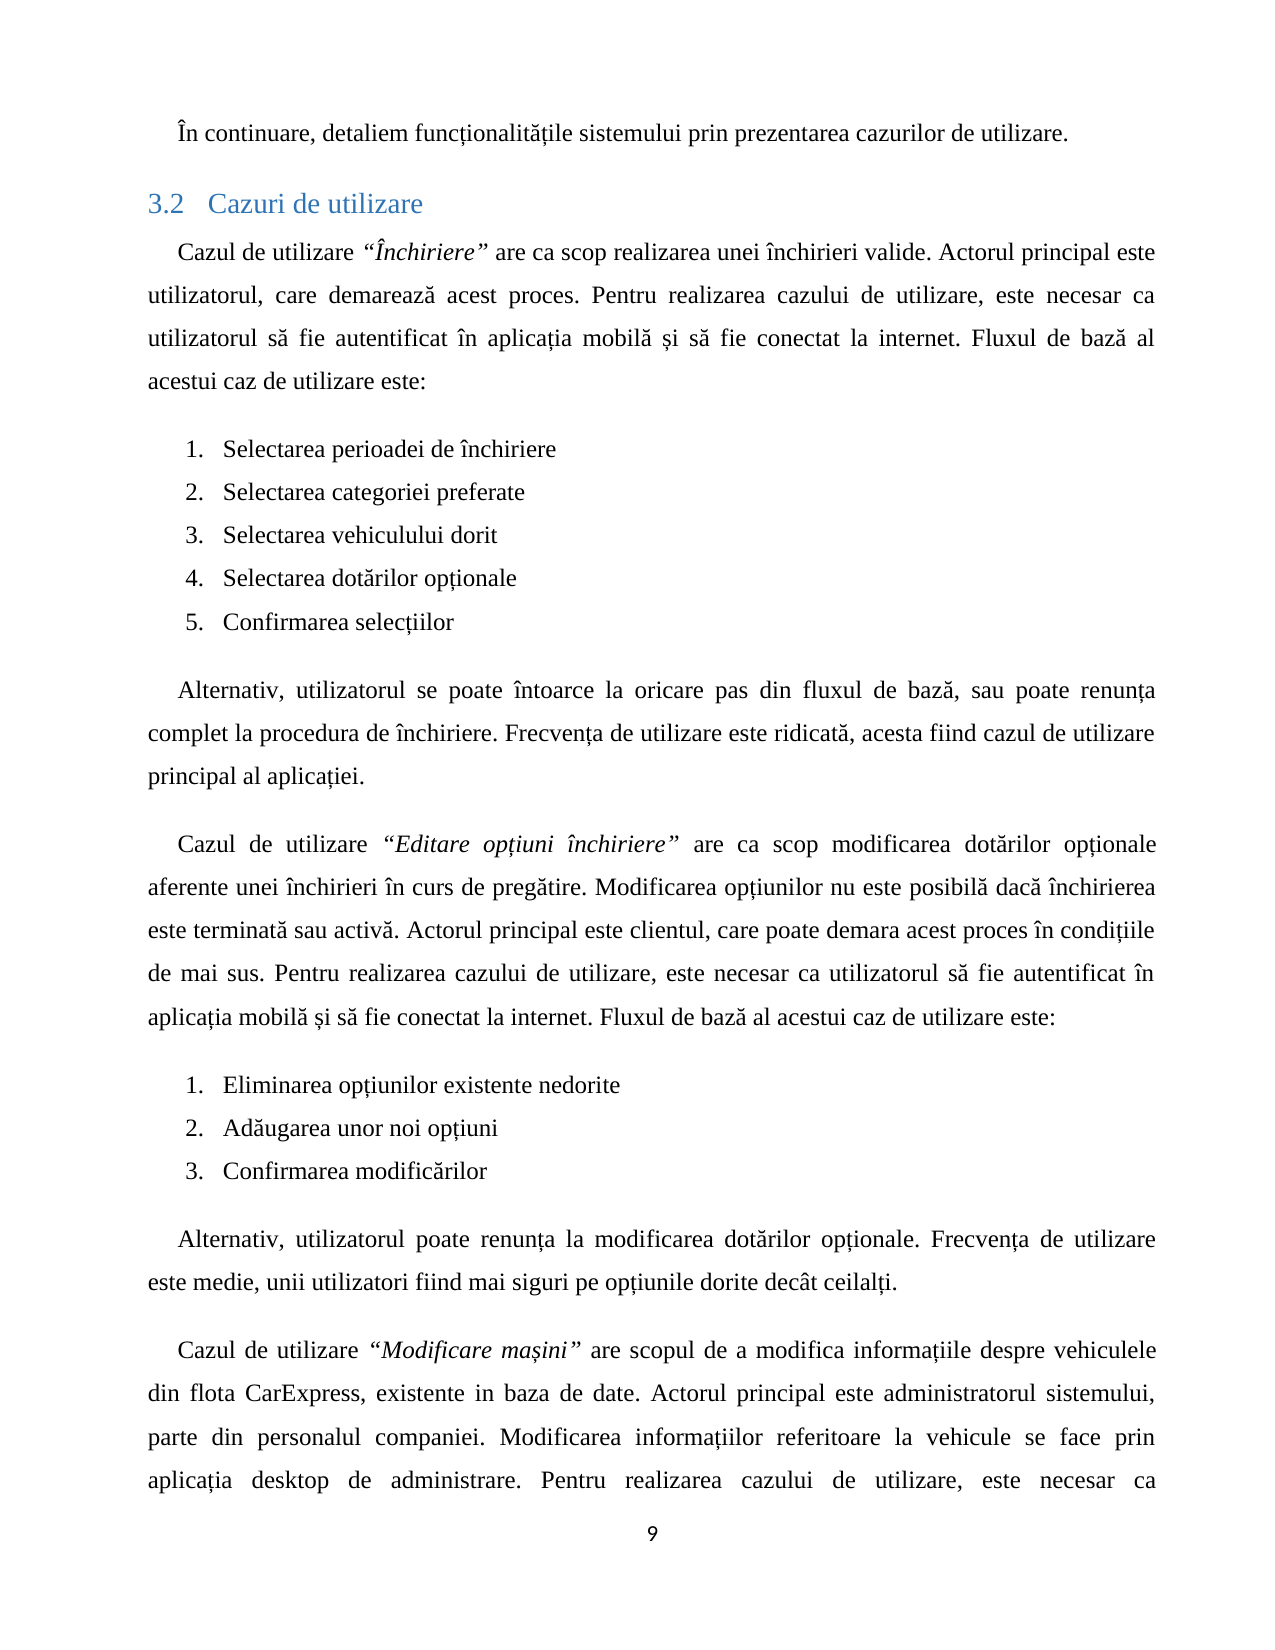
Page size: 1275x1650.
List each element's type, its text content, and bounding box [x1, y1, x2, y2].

text Alternativ, utilizatorul poate renunța la modificarea dotărilor opționale. Frecvența de utilizare este medie, unii utilizatori fiind mai siguri pe opțiunile dorite decât ceilalți. [148, 1224, 1157, 1296]
list Selectarea perioadei de închiriere [185, 434, 1157, 463]
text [148, 1335, 1157, 1493]
list Confirmarea selecțiilor [185, 607, 1157, 635]
text Alternativ, utilizatorul se poate întoarce la oricare pas din fluxul de bază, sau poate renunța complet la procedura de închiriere. Frecvența de utilizare este ridicată, acesta fiind cazul de utilizare principal al aplicației. [148, 675, 1157, 790]
list Confirmarea modificărilor [185, 1156, 1157, 1185]
text Cazul de utilizare “Editare opțiuni închiriere” are ca scop modificarea dotărilor opționale aferente unei închirieri în curs de pregătire. Modificarea opțiunilor nu este posibilă dacă închirierea este terminată sau activă. Actorul principal este clientul, care poate demara acest proces în condițiile de mai sus. Pentru realizarea cazului de utilizare, este necesar ca utilizatorul să fie autentificat în aplicația mobilă și să fie conectat la internet. Fluxul de bază al acestui caz de utilizare este: [148, 829, 1157, 1030]
text Cazul de utilizare “Închiriere” are ca scop realizarea unei închirieri valide. Actorul principal este utilizatorul, care demarează acest proces. Pentru realizarea cazului de utilizare, este necesar ca utilizatorul să fie autentificat în aplicația mobilă și să fie conectat la internet. Fluxul de bază al acestui caz de utilizare este: [148, 237, 1157, 395]
list Selectarea categoriei preferate [185, 477, 1157, 506]
subtitle Cazuri de utilizare [148, 186, 1157, 220]
list Selectarea dotărilor opționale [185, 563, 1157, 592]
list Selectarea vehiculului dorit [185, 520, 1157, 549]
list Eliminarea opțiunilor existente nedorite [185, 1070, 1157, 1098]
text În continuare, detaliem funcționalitățile sistemului prin prezentarea cazurilor de utilizare. [148, 118, 1157, 147]
list Adăugarea unor noi opțiuni [185, 1113, 1157, 1142]
